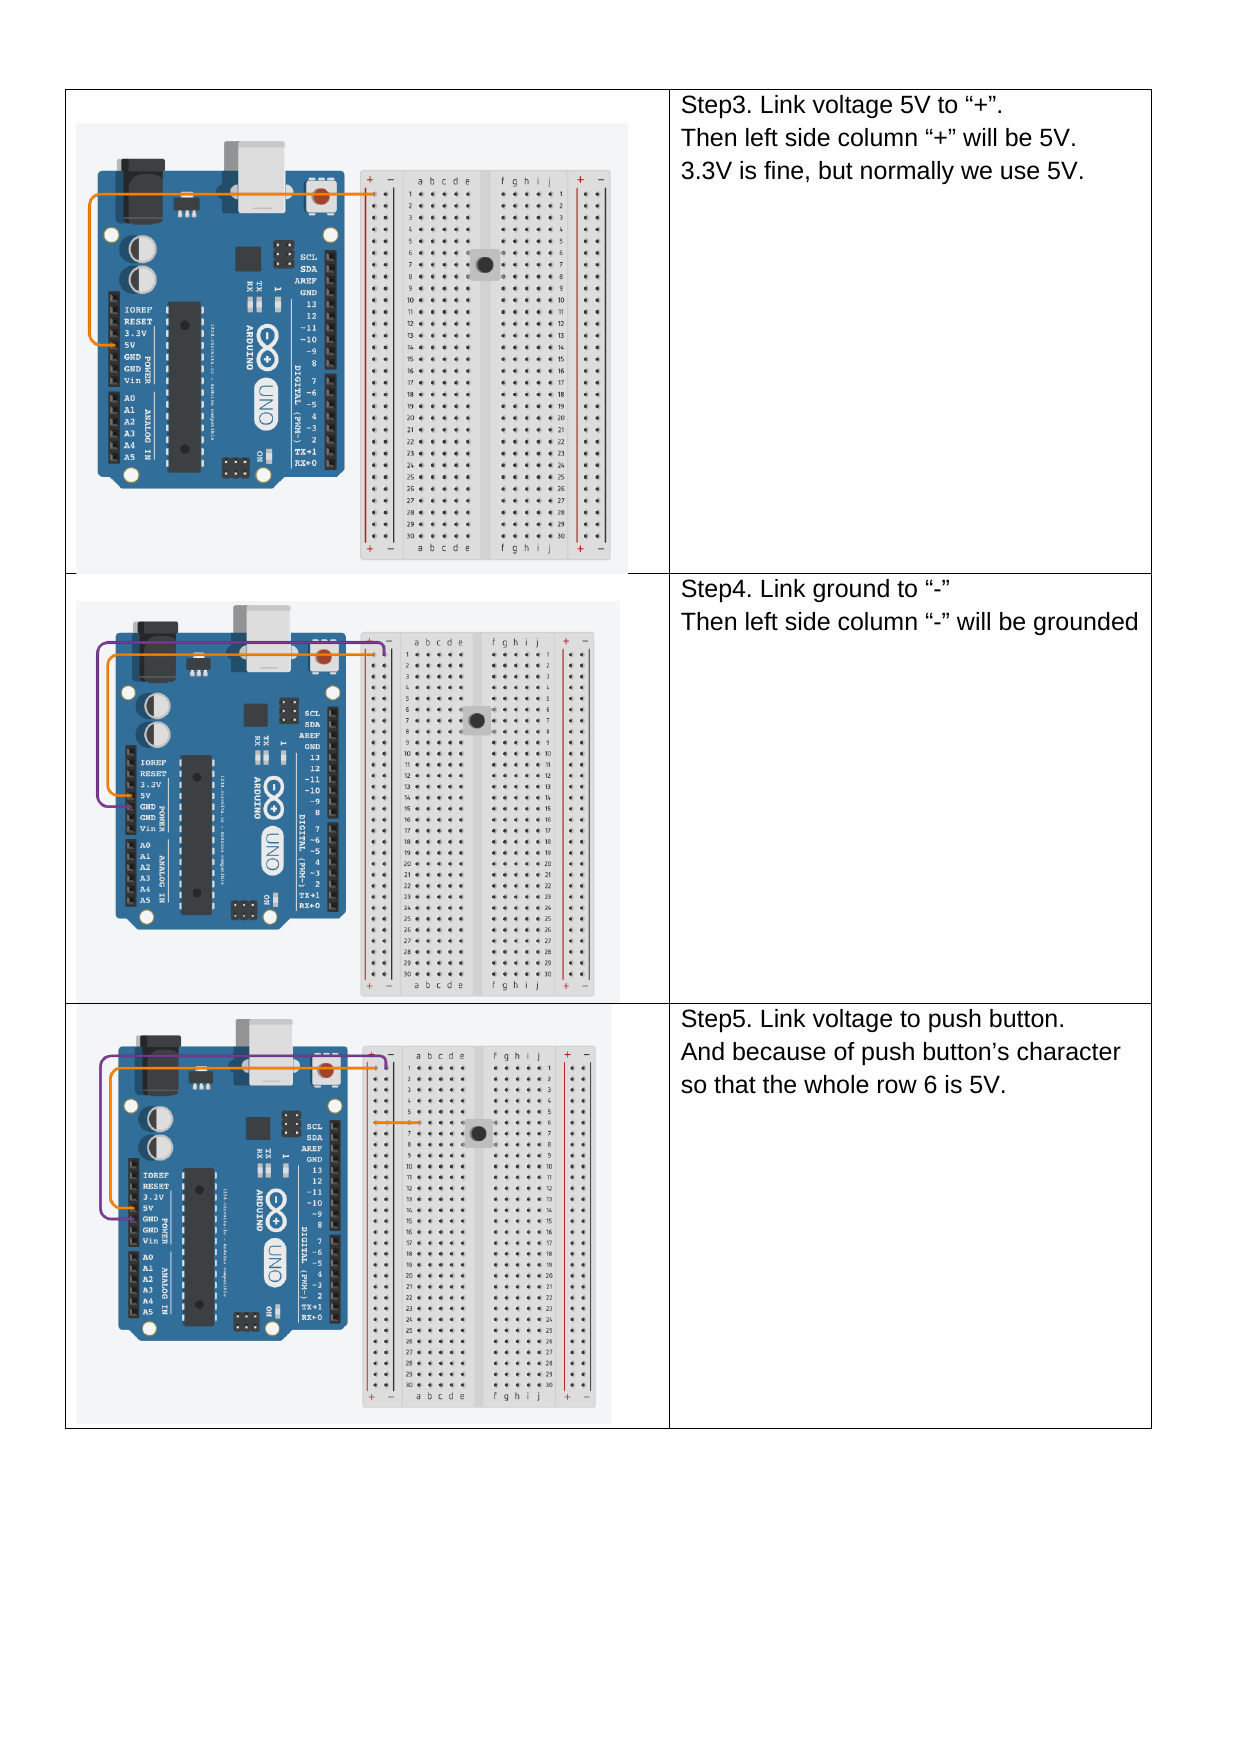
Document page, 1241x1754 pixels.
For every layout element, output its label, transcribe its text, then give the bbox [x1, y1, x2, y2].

table_cell [66, 574, 669, 1003]
picture [76, 1004, 612, 1424]
table_cell [66, 90, 669, 573]
table_cell Step3. Link voltage 5V to “+”. Then left side column “+” will be 5V. 3.3V is fine, but normally we use 5V. [670, 90, 1151, 573]
table_cell [66, 1004, 669, 1428]
table_cell Step5. Link voltage to push button. And because of push button’s character so that the whole row 6 is 5V. [670, 1004, 1151, 1428]
table_cell Step4. Link ground to “-” Then left side column “-” will be grounded [670, 574, 1151, 1003]
picture [76, 601, 620, 1003]
picture [76, 123, 628, 574]
